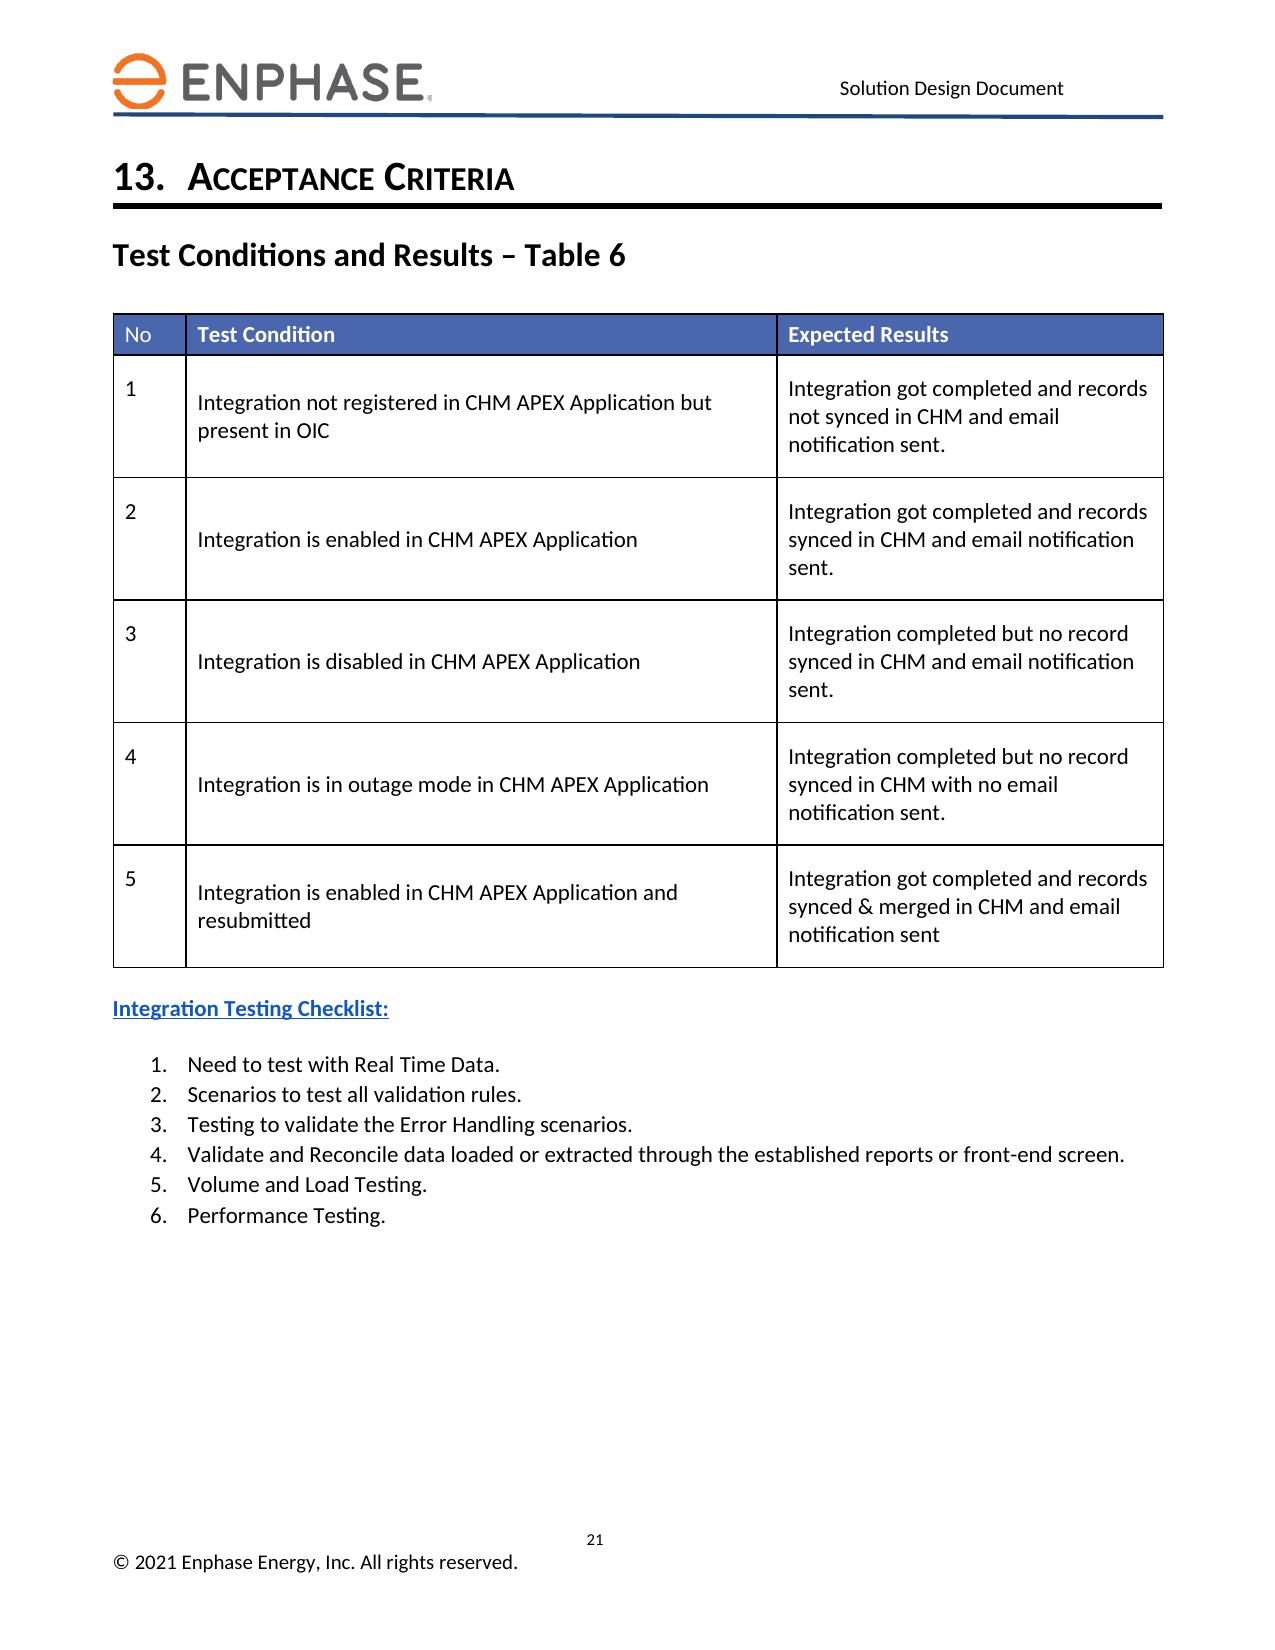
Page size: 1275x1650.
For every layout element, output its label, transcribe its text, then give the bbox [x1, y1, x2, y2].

list Volume and Load Testing. [150, 1171, 1162, 1199]
list Testing to validate the Error Handling scenarios. [150, 1110, 1162, 1138]
table_header Expected Results [778, 315, 1163, 354]
subtitle Acceptance Criteria [112, 150, 1162, 209]
table_cell Integration is enabled in CHM APEX Application and resubmitted [187, 846, 776, 967]
table_cell Integration completed but no record synced in CHM with no email notification sent. [778, 723, 1163, 844]
table_cell 2 [114, 478, 185, 599]
table_header No [114, 315, 185, 354]
list Performance Testing. [150, 1201, 1162, 1229]
table_cell Integration completed but no record synced in CHM and email notification sent. [778, 601, 1163, 722]
table_cell 5 [114, 846, 185, 967]
table_cell Integration got completed and records not synced in CHM and email notification sent. [778, 356, 1163, 477]
table_cell Integration is enabled in CHM APEX Application [187, 478, 776, 599]
table_cell 4 [114, 723, 185, 844]
table_cell 3 [114, 601, 185, 722]
table_header Test Condition [187, 315, 776, 354]
list Validate and Reconcile data loaded or extracted through the established reports or front-end screen. [150, 1140, 1162, 1168]
table_cell Integration got completed and records synced in CHM and email notification sent. [778, 478, 1163, 599]
list Need to test with Real Time Data. [150, 1050, 1162, 1078]
table_cell Integration not registered in CHM APEX Application but present in OIC [187, 356, 776, 477]
table_cell 1 [114, 356, 185, 477]
list Scenarios to test all validation rules. [150, 1080, 1162, 1108]
subtitle Test Conditions and Results – Table 6 [112, 234, 1162, 275]
table_cell Integration is in outage mode in CHM APEX Application [187, 723, 776, 844]
table_cell Integration got completed and records synced & merged in CHM and email notification sent [778, 846, 1163, 967]
table_cell Integration is disabled in CHM APEX Application [187, 601, 776, 722]
text Integration Testing Checklist: [112, 994, 1162, 1022]
